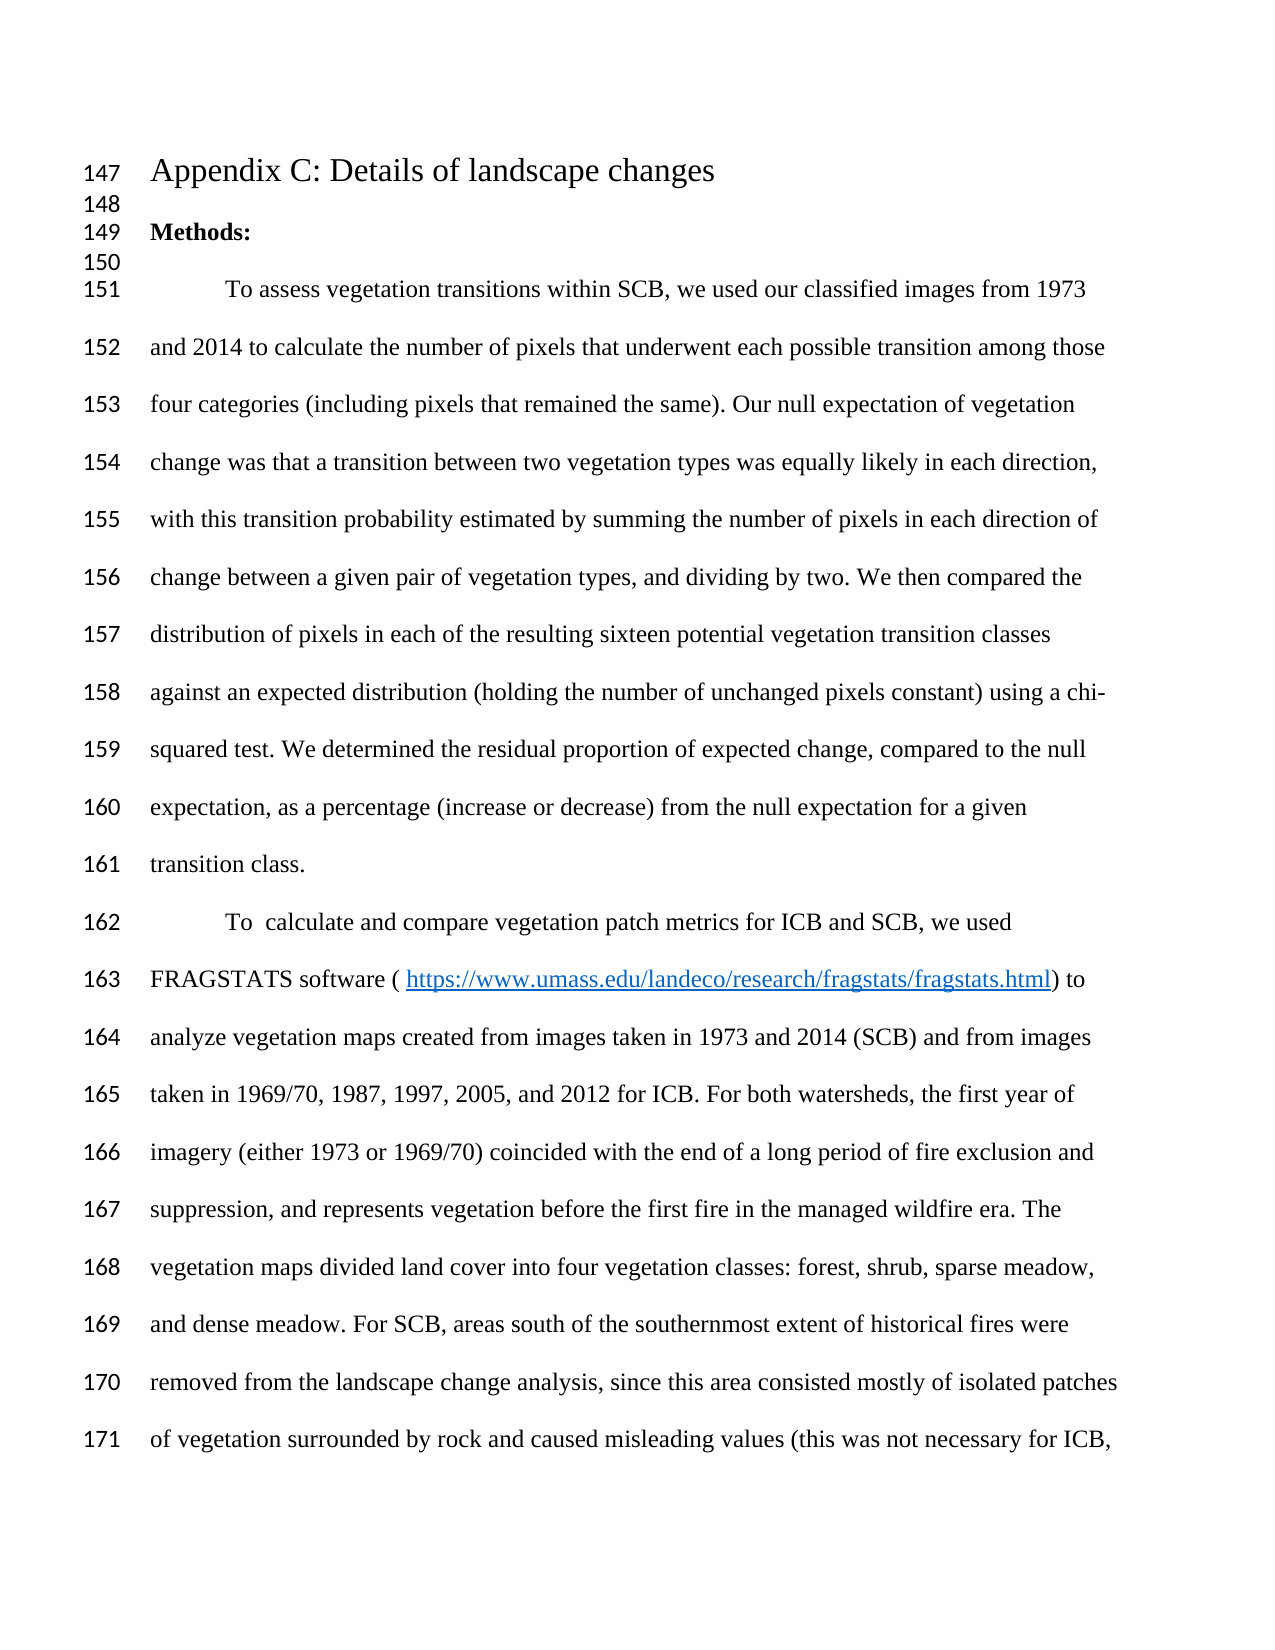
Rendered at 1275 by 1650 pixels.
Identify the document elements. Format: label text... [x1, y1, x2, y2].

text Methods: [150, 217, 1125, 246]
text Appendix C: Details of landscape changes [150, 150, 1125, 188]
text To assess vegetation transitions within SCB, we used our classified images from 1973 and 2014 to calculate the number of pixels that underwent each possible transition among those four categories (including pixels that remained the same). Our null expectation of vegetation change was that a transition between two vegetation types was equally likely in each direction, with this transition probability estimated by summing the number of pixels in each direction of change between a given pair of vegetation types, and dividing by two. We then compared the distribution of pixels in each of the resulting sixteen potential vegetation transition classes against an expected distribution (holding the number of unchanged pixels constant) using a chi-squared test. We determined the residual proportion of expected change, compared to the null expectation, as a percentage (increase or decrease) from the null expectation for a given transition class. [150, 274, 1125, 878]
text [150, 907, 1125, 1453]
